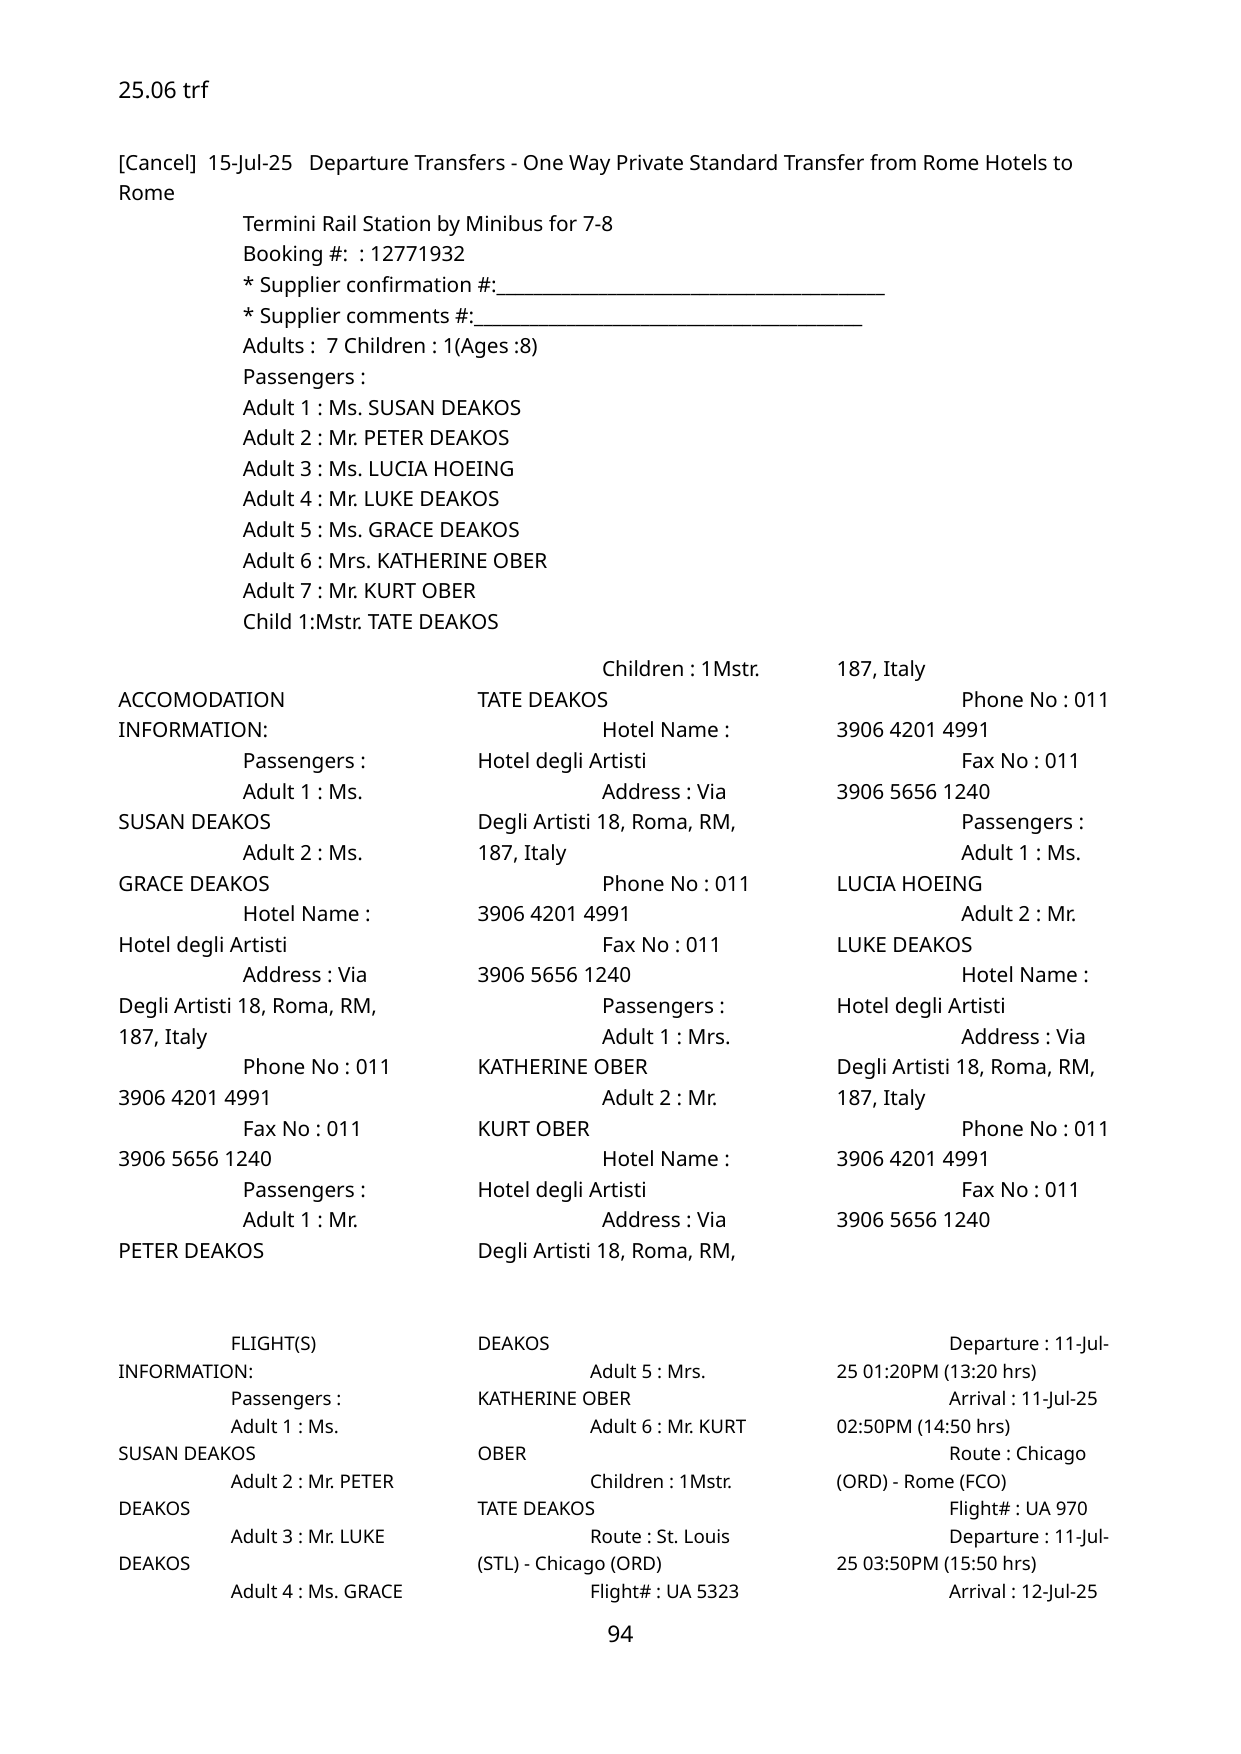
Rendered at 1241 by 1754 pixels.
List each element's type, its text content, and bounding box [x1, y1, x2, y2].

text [118, 1331, 403, 1604]
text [477, 1331, 763, 1604]
text ACCOMODATION INFORMATION: Passengers : Adult 1 : Ms. SUSAN DEAKOS Adult 2 : Ms. GRACE DEAKOS Hotel Name : Hotel degli Artisti Address : Via Degli Artisti 18, Roma, RM, 187, Italy Phone No : 011 3906 4201 4991 Fax No : 011 3906 5656 1240 Passengers : Adult 1 : Mr. PETER DEAKOS Children : 1Mstr. TATE DEAKOS Hotel Name : Hotel degli Artisti Address : Via Degli Artisti 18, Roma, RM, 187, Italy Phone No : 011 3906 4201 4991 Fax No : 011 3906 5656 1240 Passengers : Adult 1 : Mrs. KATHERINE OBER Adult 2 : Mr. KURT OBER Hotel Name : Hotel degli Artisti Address : Via Degli Artisti 18, Roma, RM, 187, Italy Phone No : 011 3906 4201 4991 Fax No : 011 3906 5656 1240 Passengers : Adult 1 : Ms. LUCIA HOEING Adult 2 : Mr. LUKE DEAKOS Hotel Name : Hotel degli Artisti Address : Via Degli Artisti 18, Roma, RM, 187, Italy Phone No : 011 3906 4201 4991 Fax No : 011 3906 5656 1240 [118, 654, 403, 1264]
text ACCOMODATION INFORMATION: Passengers : Adult 1 : Ms. SUSAN DEAKOS Adult 2 : Ms. GRACE DEAKOS Hotel Name : Hotel degli Artisti Address : Via Degli Artisti 18, Roma, RM, 187, Italy Phone No : 011 3906 4201 4991 Fax No : 011 3906 5656 1240 Passengers : Adult 1 : Mr. PETER DEAKOS Children : 1Mstr. TATE DEAKOS Hotel Name : Hotel degli Artisti Address : Via Degli Artisti 18, Roma, RM, 187, Italy Phone No : 011 3906 4201 4991 Fax No : 011 3906 5656 1240 Passengers : Adult 1 : Mrs. KATHERINE OBER Adult 2 : Mr. KURT OBER Hotel Name : Hotel degli Artisti Address : Via Degli Artisti 18, Roma, RM, 187, Italy Phone No : 011 3906 4201 4991 Fax No : 011 3906 5656 1240 Passengers : Adult 1 : Ms. LUCIA HOEING Adult 2 : Mr. LUKE DEAKOS Hotel Name : Hotel degli Artisti Address : Via Degli Artisti 18, Roma, RM, 187, Italy Phone No : 011 3906 4201 4991 Fax No : 011 3906 5656 1240 [477, 654, 763, 1264]
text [836, 1331, 1122, 1604]
text ACCOMODATION INFORMATION: Passengers : Adult 1 : Ms. SUSAN DEAKOS Adult 2 : Ms. GRACE DEAKOS Hotel Name : Hotel degli Artisti Address : Via Degli Artisti 18, Roma, RM, 187, Italy Phone No : 011 3906 4201 4991 Fax No : 011 3906 5656 1240 Passengers : Adult 1 : Mr. PETER DEAKOS Children : 1Mstr. TATE DEAKOS Hotel Name : Hotel degli Artisti Address : Via Degli Artisti 18, Roma, RM, 187, Italy Phone No : 011 3906 4201 4991 Fax No : 011 3906 5656 1240 Passengers : Adult 1 : Mrs. KATHERINE OBER Adult 2 : Mr. KURT OBER Hotel Name : Hotel degli Artisti Address : Via Degli Artisti 18, Roma, RM, 187, Italy Phone No : 011 3906 4201 4991 Fax No : 011 3906 5656 1240 Passengers : Adult 1 : Ms. LUCIA HOEING Adult 2 : Mr. LUKE DEAKOS Hotel Name : Hotel degli Artisti Address : Via Degli Artisti 18, Roma, RM, 187, Italy Phone No : 011 3906 4201 4991 Fax No : 011 3906 5656 1240 [836, 654, 1122, 1234]
text [Cancel] 15-Jul-25 Departure Transfers - One Way Private Standard Transfer from Rome Hotels to Rome Termini Rail Station by Minibus for 7-8 Booking #: : 12771932 * Supplier confirmation #:__________________________________________ * Supplier comments #:__________________________________________ Adults : 7 Children : 1(Ages :8) Passengers : Adult 1 : Ms. SUSAN DEAKOS Adult 2 : Mr. PETER DEAKOS Adult 3 : Ms. LUCIA HOEING Adult 4 : Mr. LUKE DEAKOS Adult 5 : Ms. GRACE DEAKOS Adult 6 : Mrs. KATHERINE OBER Adult 7 : Mr. KURT OBER Child 1:Mstr. TATE DEAKOS [118, 148, 1122, 635]
